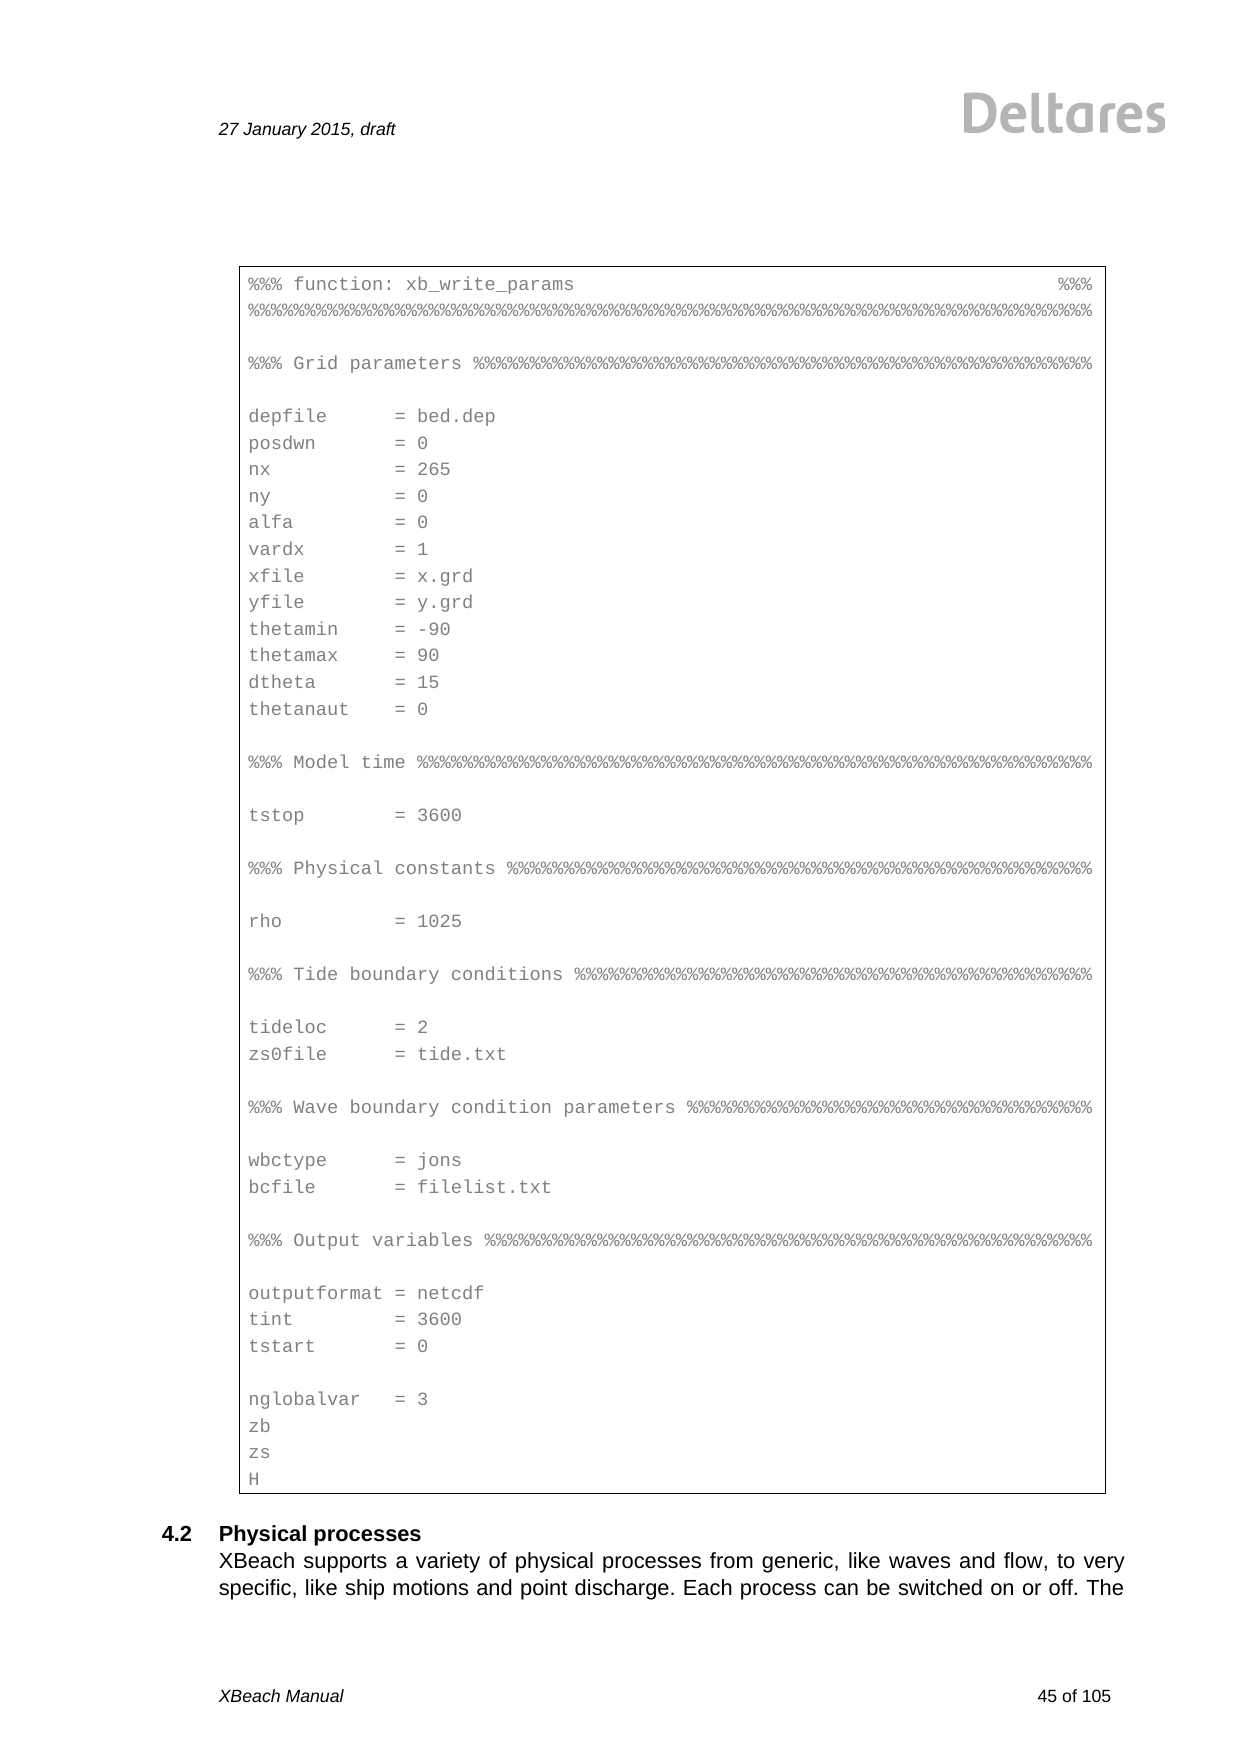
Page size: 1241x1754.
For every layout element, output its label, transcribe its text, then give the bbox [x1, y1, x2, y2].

text outputformat = netcdf [240, 1275, 1105, 1302]
text vardx = 1 [240, 531, 1105, 558]
text thetamin = -90 [240, 611, 1105, 638]
text thetanaut = 0 [240, 691, 1105, 721]
text %%%%%%%%%%%%%%%%%%%%%%%%%%%%%%%%%%%%%%%%%%%%%%%%%%%%%%%%%%%%%%%%%%%%%%%%%%% [240, 292, 1105, 322]
text %%% Tide boundary conditions %%%%%%%%%%%%%%%%%%%%%%%%%%%%%%%%%%%%%%%%%%%%%% [240, 956, 1105, 986]
text dtheta = 15 [240, 664, 1105, 691]
picture [964, 75, 1166, 133]
text H [240, 1461, 1105, 1493]
subtitle Physical processes [192, 1521, 1126, 1547]
text %%% Physical constants %%%%%%%%%%%%%%%%%%%%%%%%%%%%%%%%%%%%%%%%%%%%%%%%%%%% [240, 850, 1105, 880]
text posdwn = 0 [240, 425, 1105, 452]
text %%% Model time %%%%%%%%%%%%%%%%%%%%%%%%%%%%%%%%%%%%%%%%%%%%%%%%%%%%%%%%%%%% [240, 744, 1105, 774]
text alfa = 0 [240, 505, 1105, 531]
text zs [240, 1434, 1105, 1461]
text %%% Output variables %%%%%%%%%%%%%%%%%%%%%%%%%%%%%%%%%%%%%%%%%%%%%%%%%%%%%% [240, 1222, 1105, 1252]
text %%% function: xb_write_params %%% [240, 267, 1105, 292]
text %%% Wave boundary condition parameters %%%%%%%%%%%%%%%%%%%%%%%%%%%%%%%%%%%% [240, 1089, 1105, 1119]
text wbctype = jons [240, 1142, 1105, 1169]
text thetamax = 90 [240, 638, 1105, 664]
text tint = 3600 [240, 1302, 1105, 1328]
text depfile = bed.dep [240, 399, 1105, 425]
text tstop = 3600 [240, 797, 1105, 827]
text xfile = x.grd [240, 558, 1105, 584]
text %%% Grid parameters %%%%%%%%%%%%%%%%%%%%%%%%%%%%%%%%%%%%%%%%%%%%%%%%%%%%%%% [240, 346, 1105, 375]
text yfile = y.grd [240, 584, 1105, 611]
text ny = 0 [240, 478, 1105, 505]
text tideloc = 2 [240, 1009, 1105, 1036]
text rho = 1025 [240, 903, 1105, 933]
text tstart = 0 [240, 1328, 1105, 1358]
text nglobalvar = 3 [240, 1381, 1105, 1408]
text zb [240, 1408, 1105, 1434]
text nx = 265 [240, 452, 1105, 478]
text bcfile = filelist.txt [240, 1169, 1105, 1199]
text zs0file = tide.txt [240, 1036, 1105, 1066]
